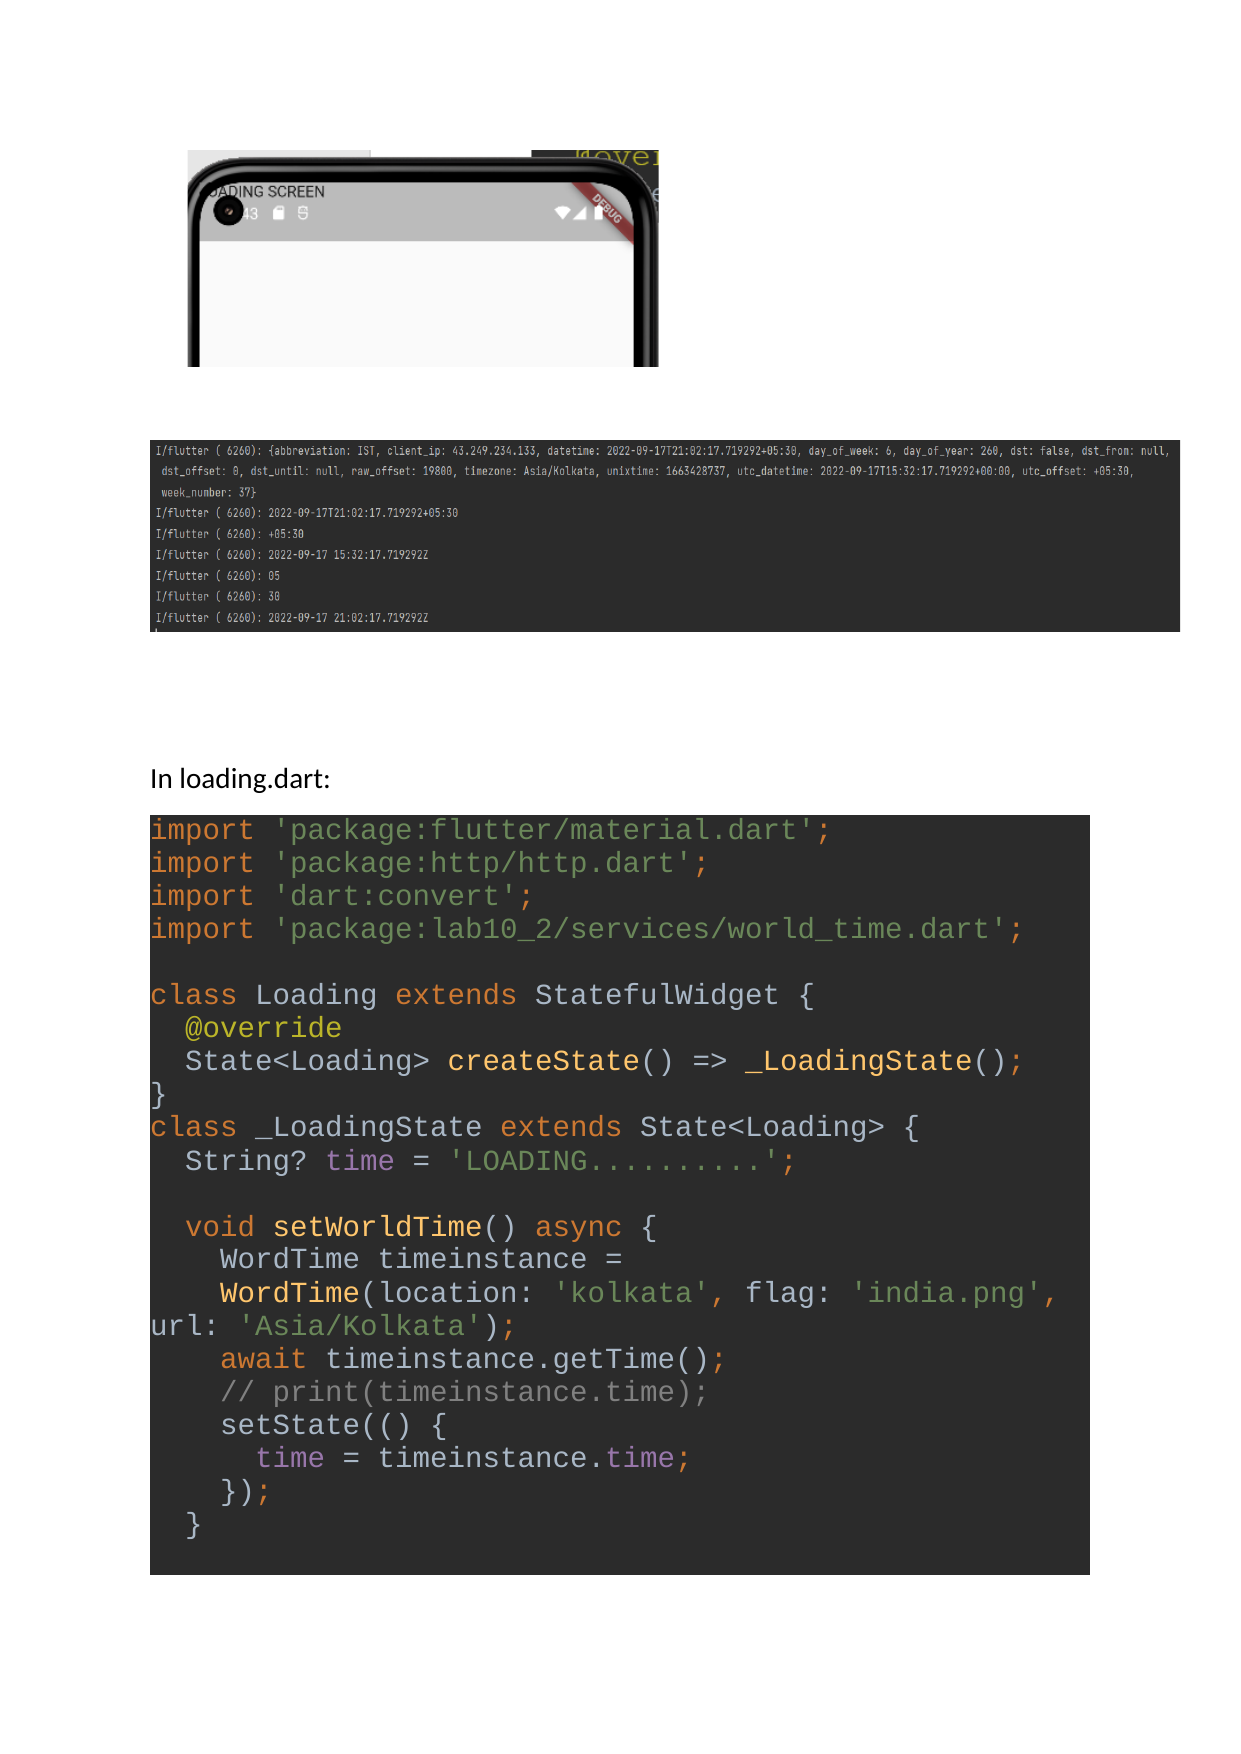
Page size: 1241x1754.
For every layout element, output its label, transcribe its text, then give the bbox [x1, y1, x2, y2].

picture [187, 150, 659, 367]
picture [150, 440, 1181, 632]
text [150, 815, 1090, 1575]
text In loading.dart: [150, 760, 1090, 796]
